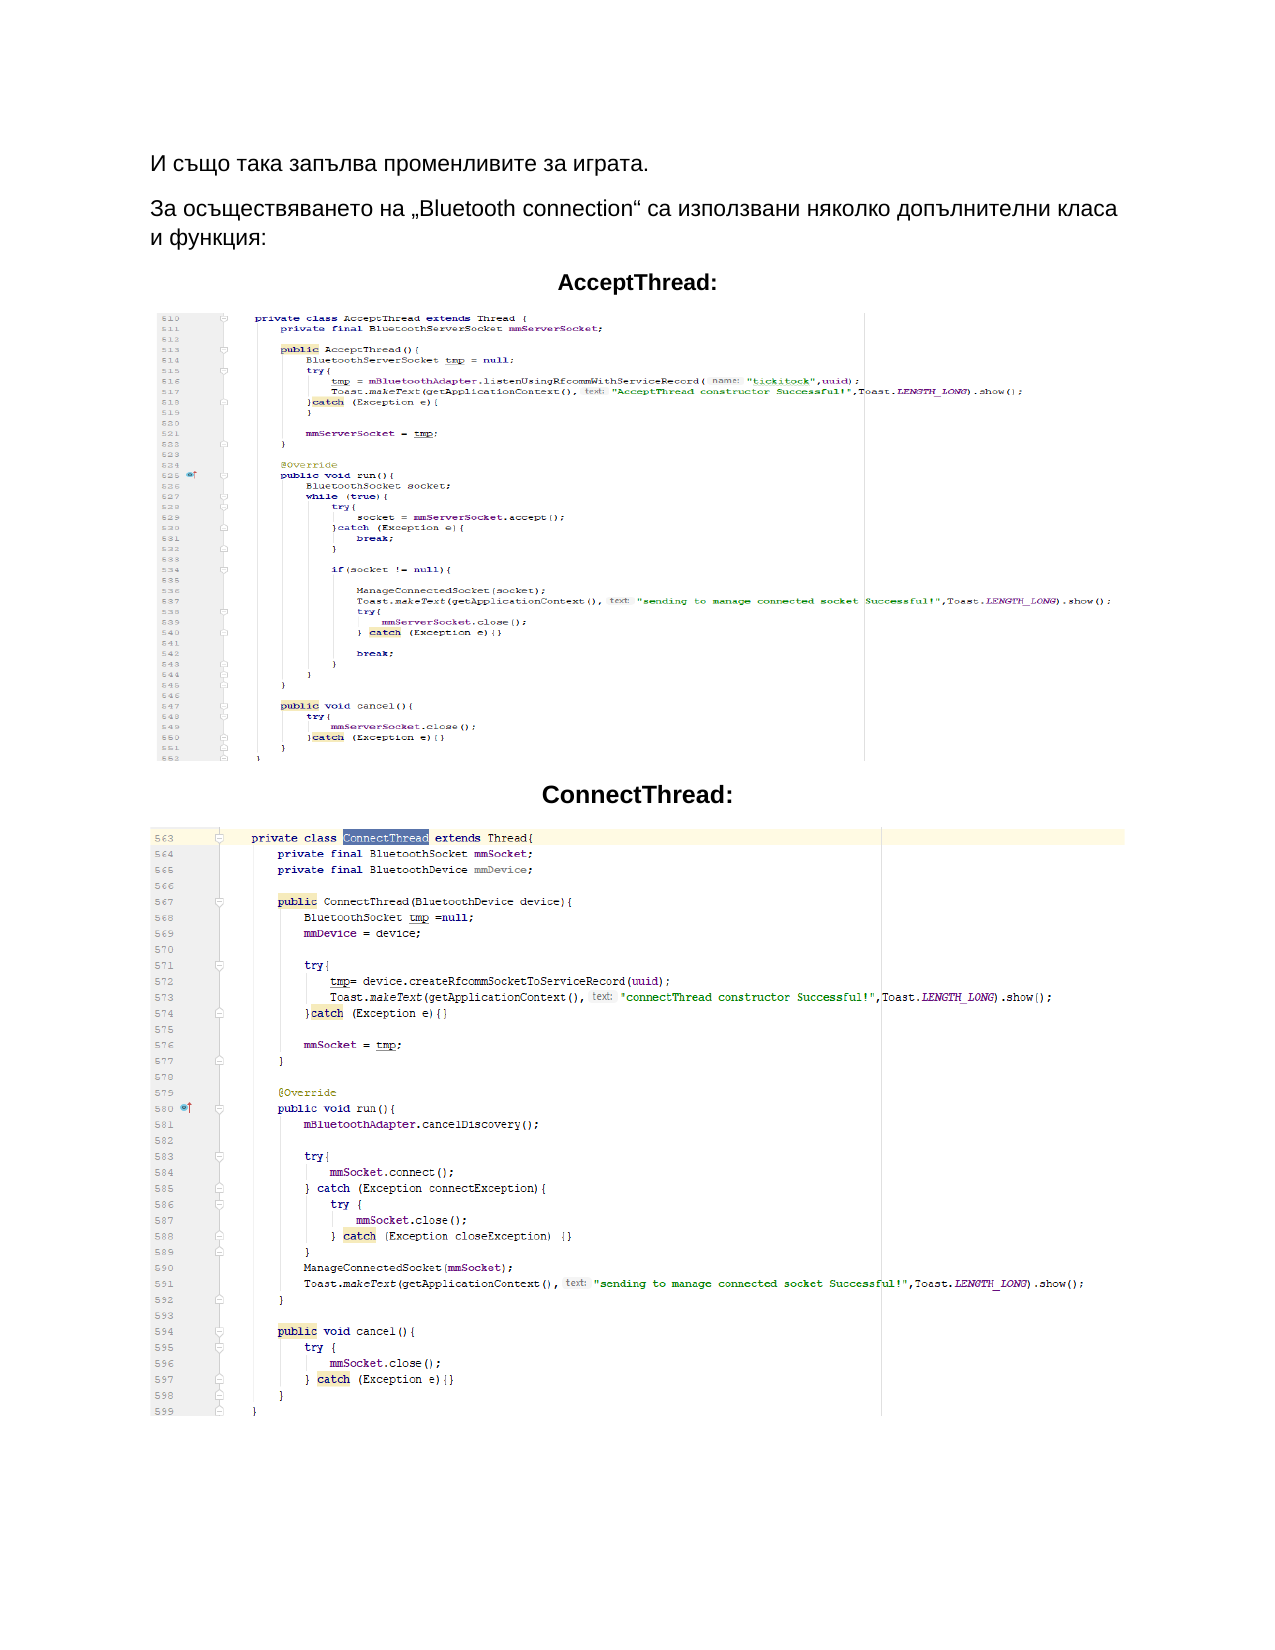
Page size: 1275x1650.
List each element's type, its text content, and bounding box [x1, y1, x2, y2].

text И също така запълва променливите за играта. [150, 150, 1125, 176]
text За осъществяването на „Bluetooth connection“ са използвани няколко допълнителни класа и функция: [150, 195, 1125, 250]
text AcceptThread: [150, 269, 1125, 295]
picture [156, 313, 1119, 761]
picture [150, 827, 1125, 1416]
text ConnectThread: [150, 780, 1125, 809]
